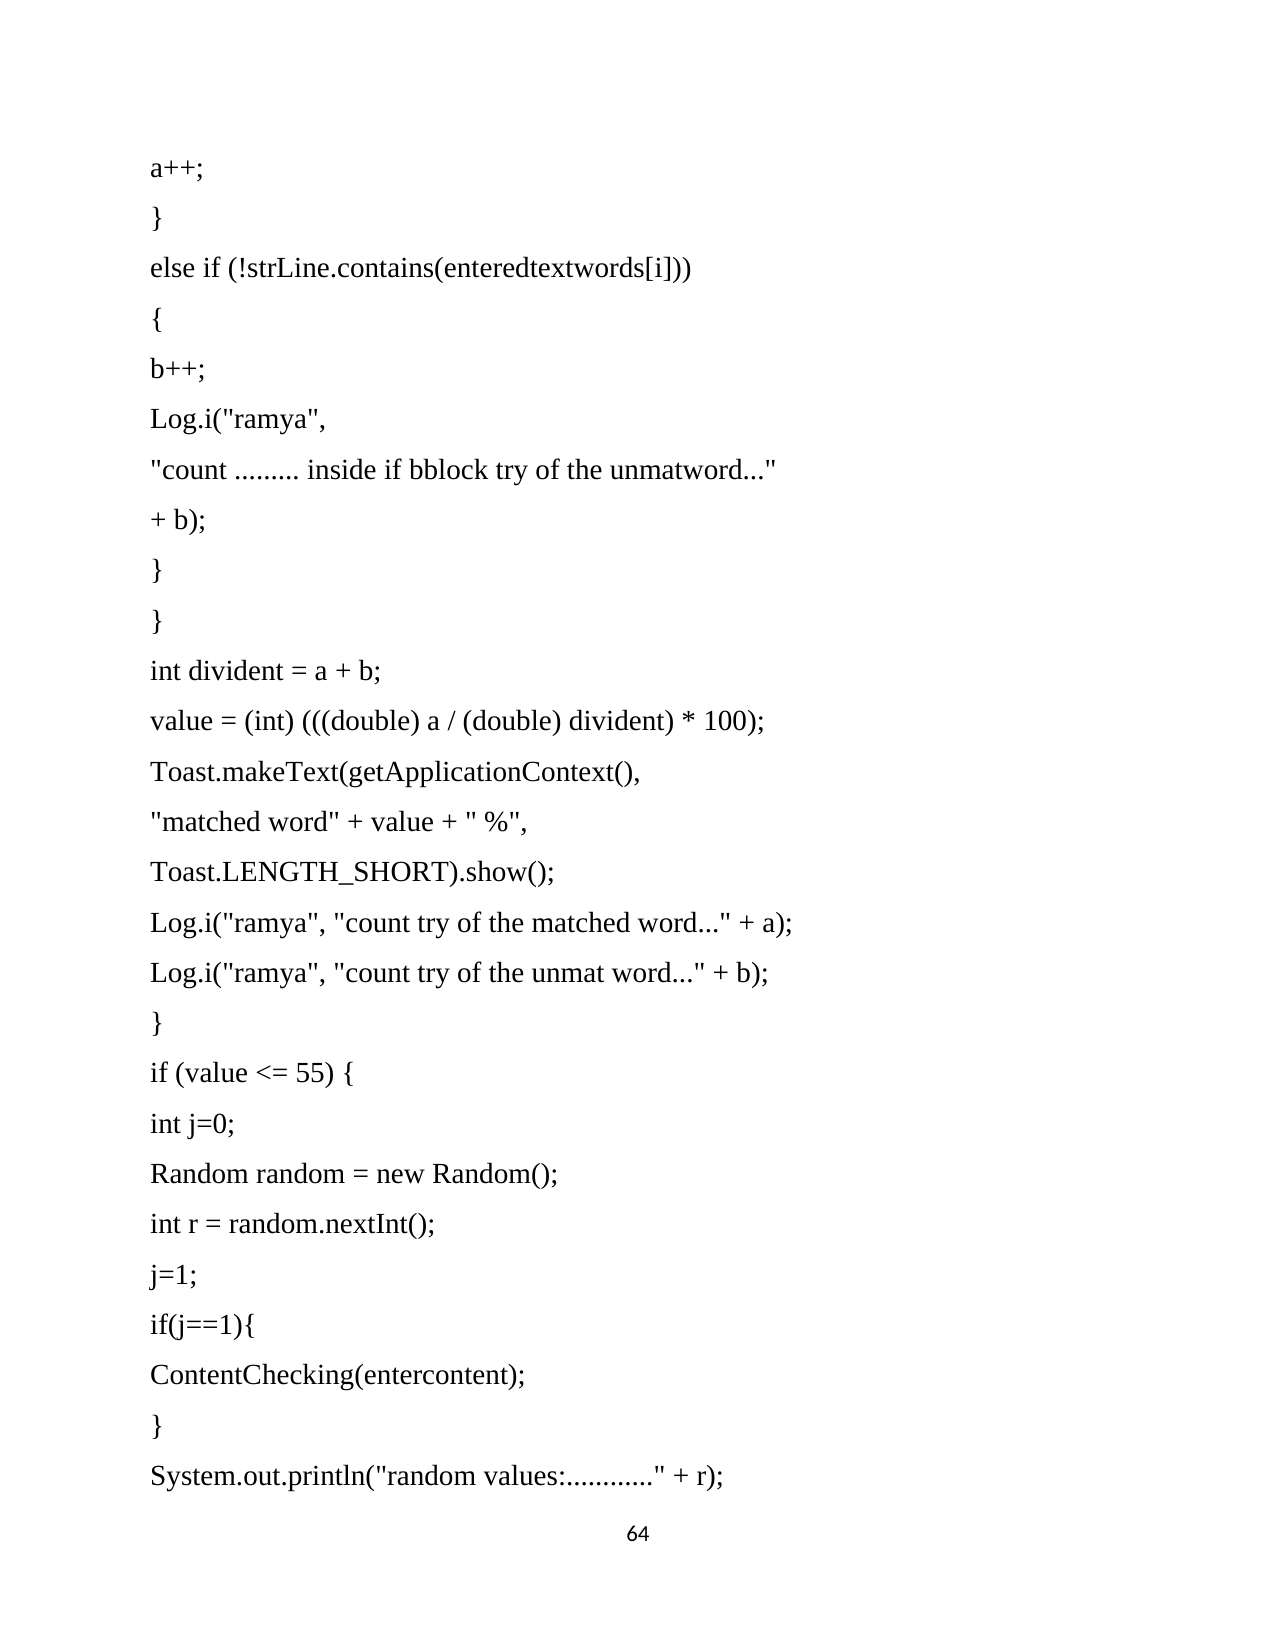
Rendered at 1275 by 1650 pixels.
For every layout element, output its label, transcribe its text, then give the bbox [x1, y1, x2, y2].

text ContentChecking(entercontent); [150, 1357, 1125, 1391]
text b++; [150, 351, 1125, 385]
text if (value <= 55) { [150, 1056, 1125, 1089]
text } [150, 552, 1125, 586]
text Log.i("ramya", "count try of the matched word..." + a); [150, 905, 1125, 938]
text Log.i("ramya", [150, 402, 1125, 435]
text int j=0; [150, 1106, 1125, 1139]
text System.out.println("random values:............" + r); [150, 1458, 1125, 1492]
text Random random = new Random(); [150, 1156, 1125, 1190]
text { [150, 301, 1125, 334]
text } [150, 603, 1125, 636]
text } [150, 1005, 1125, 1039]
text } [150, 1408, 1125, 1441]
text else if (!strLine.contains(enteredtextwords[i])) [150, 251, 1125, 284]
text Log.i("ramya", "count try of the unmat word..." + b); [150, 955, 1125, 988]
text "count ......... inside if bblock try of the unmatword..." [150, 452, 1125, 485]
text } [150, 200, 1125, 234]
text "matched word" + value + " %", [150, 804, 1125, 838]
text Toast.LENGTH_SHORT).show(); [150, 854, 1125, 888]
text j=1; [150, 1257, 1125, 1290]
text int r = random.nextInt(); [150, 1207, 1125, 1240]
text int divident = a + b; [150, 653, 1125, 687]
text Toast.makeText(getApplicationContext(), [150, 754, 1125, 787]
text if(j==1){ [150, 1307, 1125, 1341]
text + b); [150, 502, 1125, 536]
text a++; [150, 150, 1125, 183]
text value = (int) (((double) a / (double) divident) * 100); [150, 703, 1125, 737]
